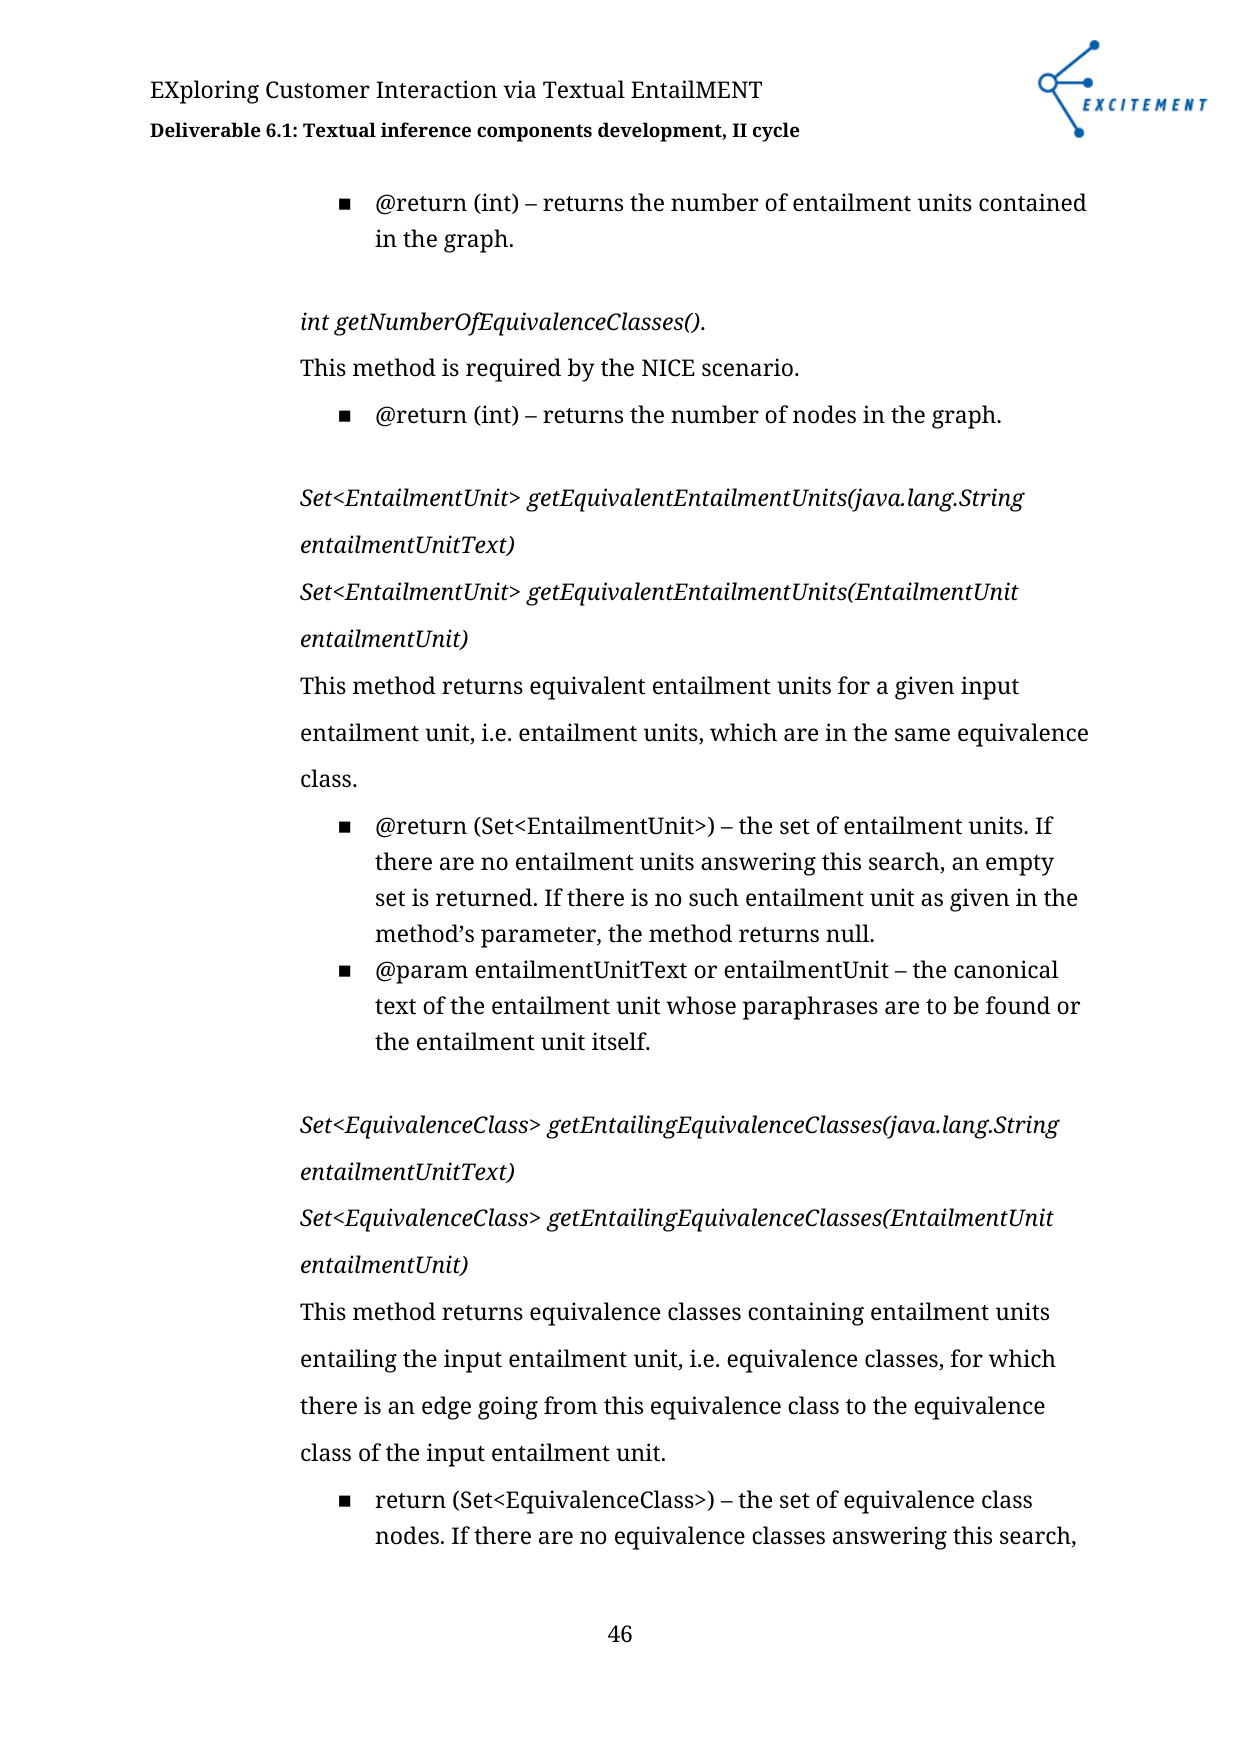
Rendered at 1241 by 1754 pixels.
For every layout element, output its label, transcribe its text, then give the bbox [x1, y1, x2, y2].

text Set<EquivalenceClass> getEntailingEquivalenceClasses(java.lang.String entailmentUnitText) [300, 1109, 1090, 1187]
text Set<EntailmentUnit> getEquivalentEntailmentUnits(EntailmentUnit entailmentUnit) [300, 576, 1090, 654]
text This method returns equivalent entailment units for a given input entailment unit, i.e. entailment units, which are in the same equivalence class. [300, 669, 1090, 794]
list @return (int) – returns the number of nodes in the graph. [338, 399, 1090, 431]
text Set<EquivalenceClass> getEntailingEquivalenceClasses(EntailmentUnit entailmentUnit) [300, 1202, 1090, 1281]
list @return (int) – returns the number of entailment units contained in the graph. [338, 187, 1090, 254]
list @param entailmentUnitText or entailmentUnit – the canonical text of the entailment unit whose paraphrases are to be found or the entailment unit itself. [338, 954, 1090, 1057]
text This method returns equivalence classes containing entailment units entailing the input entailment unit, i.e. equivalence classes, for which there is an edge going from this equivalence class to the equivalence class of the input entailment unit. [300, 1296, 1090, 1468]
text This method is required by the NICE scenario. [300, 352, 1090, 384]
picture [1028, 29, 1212, 152]
text int getNumberOfEquivalenceClasses(). [300, 306, 1090, 337]
text Set<EntailmentUnit> getEquivalentEntailmentUnits(java.lang.String entailmentUnitText) [300, 482, 1090, 560]
list @return (Set<EntailmentUnit>) – the set of entailment units. If there are no entailment units answering this search, an empty set is returned. If there is no such entailment unit as given in the method’s parameter, the method returns null. [338, 810, 1090, 949]
